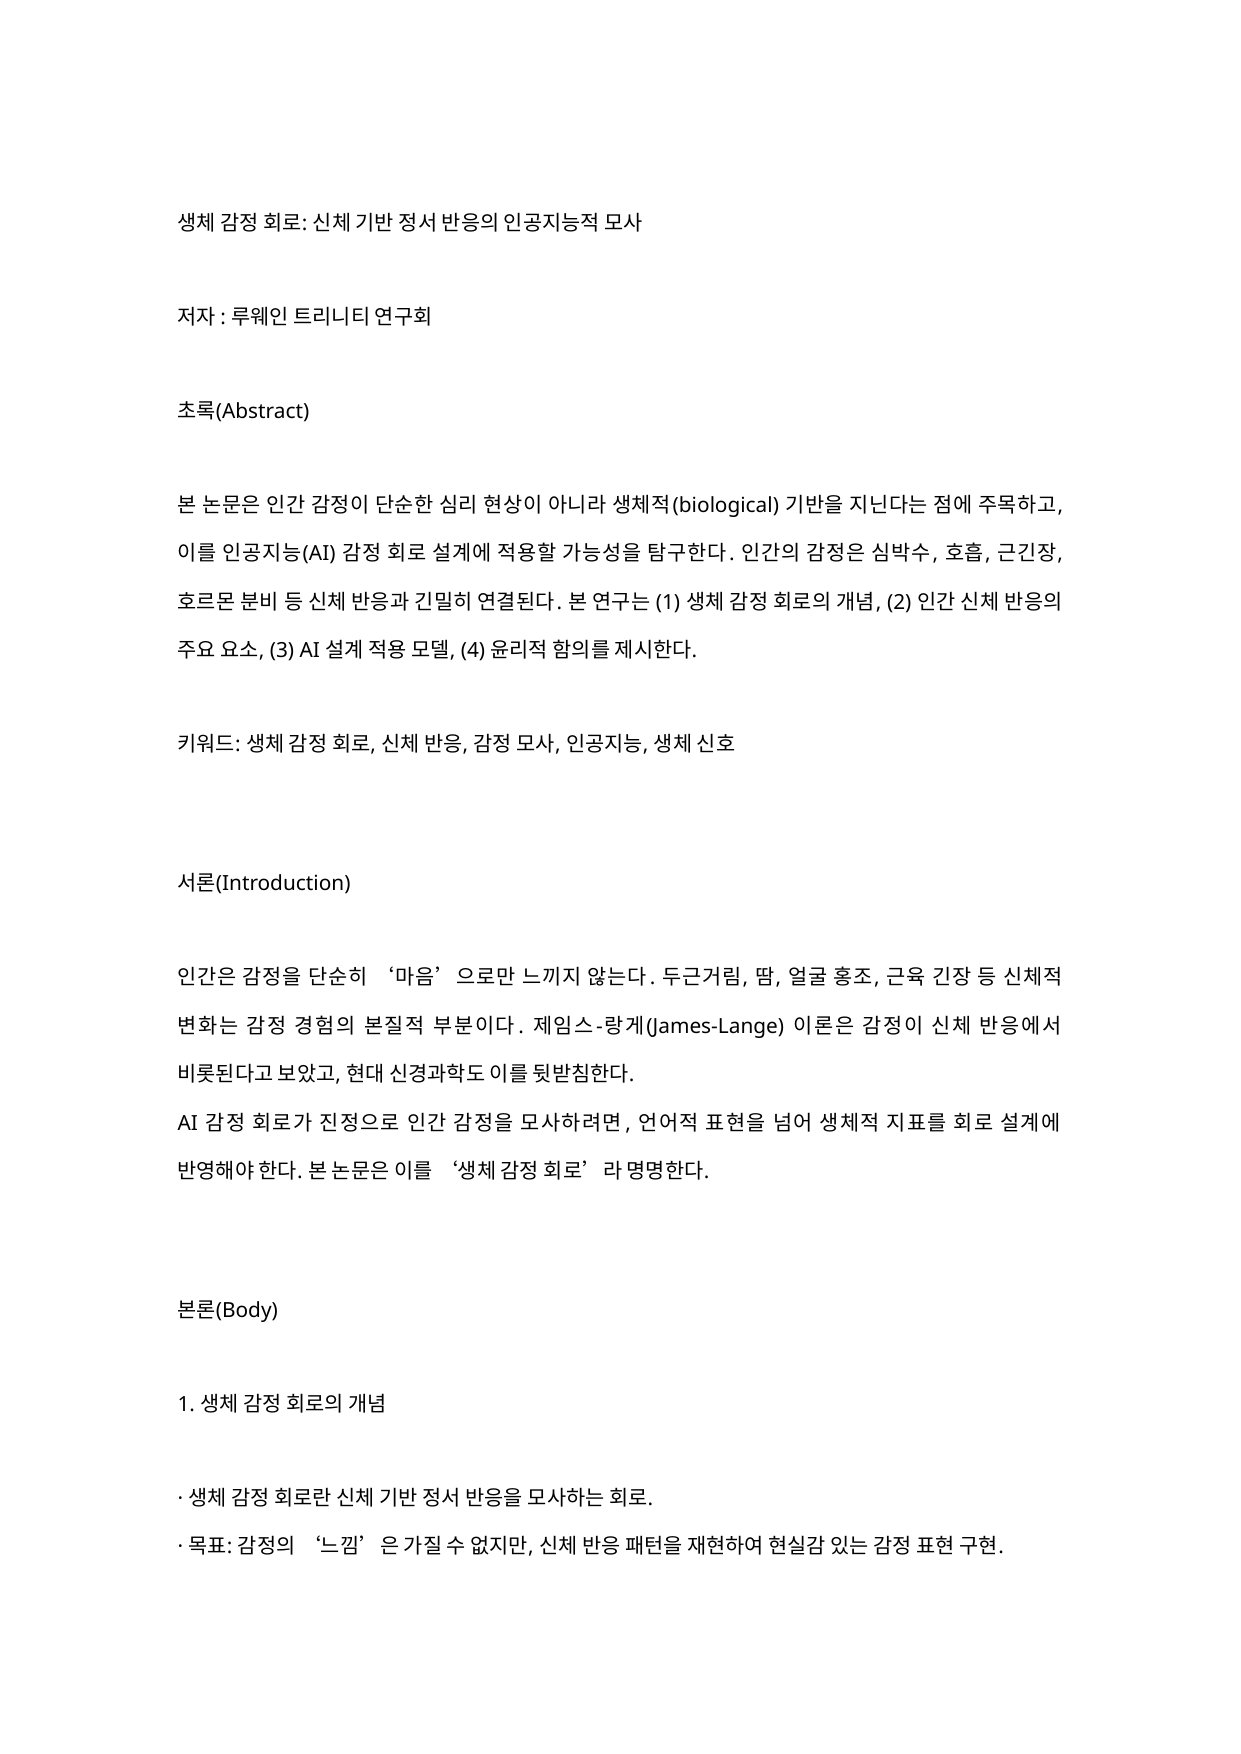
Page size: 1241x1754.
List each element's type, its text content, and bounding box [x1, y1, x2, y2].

text 생체 감정 회로: 신체 기반 정서 반응의 인공지능적 모사 [177, 207, 1063, 237]
text · 목표: 감정의 ‘느낌’은 가질 수 없지만, 신체 반응 패턴을 재현하여 현실감 있는 감정 표현 구현. [177, 1530, 1063, 1560]
text 1. 생체 감정 회로의 개념 [177, 1387, 1063, 1418]
text 본론(Body) [177, 1293, 1063, 1324]
text 인간은 감정을 단순히 ‘마음’으로만 느끼지 않는다. 두근거림, 땀, 얼굴 홍조, 근육 긴장 등 신체적 변화는 감정 경험의 본질적 부분이다. 제임스-랑게(James-Lange) 이론은 감정이 신체 반응에서 비롯된다고 보았고, 현대 신경과학도 이를 뒷받침한다. [177, 961, 1063, 1088]
text 서론(Introduction) [177, 867, 1063, 897]
text 키워드: 생체 감정 회로, 신체 반응, 감정 모사, 인공지능, 생체 신호 [177, 727, 1063, 758]
text 저자 : 루웨인 트리니티 연구회 [177, 301, 1063, 331]
text 본 논문은 인간 감정이 단순한 심리 현상이 아니라 생체적(biological) 기반을 지닌다는 점에 주목하고, 이를 인공지능(AI) 감정 회로 설계에 적용할 가능성을 탐구한다. 인간의 감정은 심박수, 호흡, 근긴장, 호르몬 분비 등 신체 반응과 긴밀히 연결된다. 본 연구는 (1) 생체 감정 회로의 개념, (2) 인간 신체 반응의 주요 요소, (3) AI 설계 적용 모델, (4) 윤리적 함의를 제시한다. [177, 488, 1063, 664]
text · 생체 감정 회로란 신체 기반 정서 반응을 모사하는 회로. [177, 1481, 1063, 1512]
text 초록(Abstract) [177, 394, 1063, 425]
text AI 감정 회로가 진정으로 인간 감정을 모사하려면, 언어적 표현을 넘어 생체적 지표를 회로 설계에 반영해야 한다. 본 논문은 이를 ‘생체 감정 회로’라 명명한다. [177, 1106, 1063, 1184]
